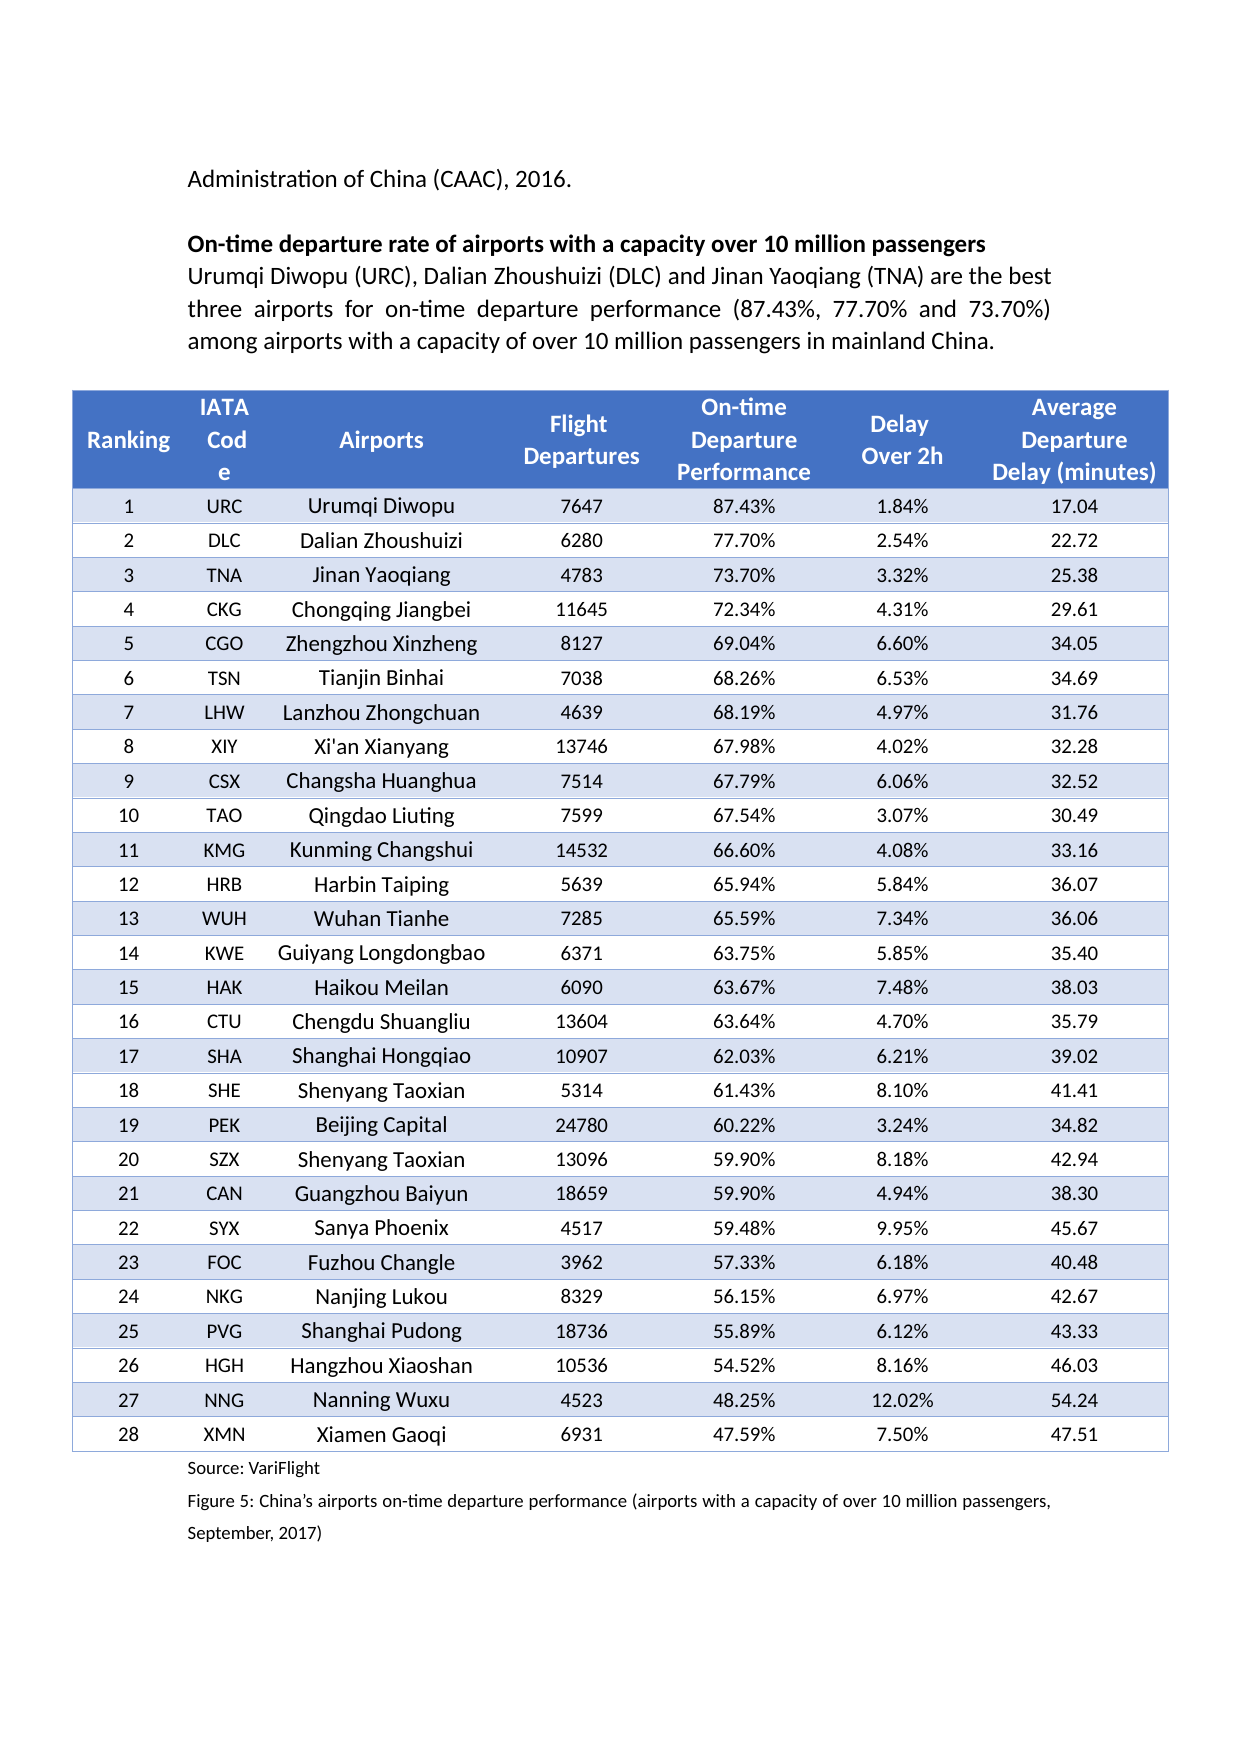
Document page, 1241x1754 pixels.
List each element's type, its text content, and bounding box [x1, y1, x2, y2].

table_cell Xi'an Xianyang [264, 730, 499, 763]
table_cell 32.52 [981, 764, 1168, 797]
table_cell 14 [73, 936, 185, 969]
table_header IATA Code [185, 391, 264, 488]
table_cell 68.26% [664, 661, 824, 694]
table_cell Kunming Changshui [264, 833, 499, 866]
table_cell Wuhan Tianhe [264, 902, 499, 935]
table_header Delay Over 2h [824, 391, 981, 488]
table_header Airports [264, 391, 499, 488]
table_cell Shanghai Pudong [264, 1314, 499, 1347]
table_cell 42.67 [981, 1280, 1168, 1313]
table_cell Shanghai Hongqiao [264, 1039, 499, 1072]
table_cell 3 [73, 558, 185, 591]
table_cell CAN [185, 1177, 264, 1210]
table_cell HGH [185, 1349, 264, 1382]
table_cell 8.18% [824, 1142, 981, 1176]
table_cell 35.40 [981, 936, 1168, 969]
table_cell 6.97% [824, 1280, 981, 1313]
table_cell 67.79% [664, 764, 824, 797]
text Figure 5: China’s airports on-time departure performance (airports with a capacity of over 10 million passengers, September, 2017) [187, 1484, 1053, 1549]
table_cell 34.69 [981, 661, 1168, 694]
table_cell 8.10% [824, 1074, 981, 1107]
table_cell Sanya Phoenix [264, 1211, 499, 1244]
table_cell KWE [185, 936, 264, 969]
table_cell 3.32% [824, 558, 981, 591]
table_cell 7.34% [824, 902, 981, 935]
table_cell Tianjin Binhai [264, 661, 499, 694]
table_cell 24780 [499, 1108, 664, 1141]
table_cell 47.59% [664, 1417, 824, 1451]
table_cell 46.03 [981, 1349, 1168, 1382]
table_cell 11645 [499, 592, 664, 626]
table_cell Guiyang Longdongbao [264, 936, 499, 969]
table_cell FOC [185, 1245, 264, 1279]
table_cell KMG [185, 833, 264, 866]
table_cell 18736 [499, 1314, 664, 1347]
table_cell 40.48 [981, 1245, 1168, 1279]
table_cell 62.03% [664, 1039, 824, 1072]
table_cell 54.52% [664, 1349, 824, 1382]
table_cell 7 [73, 695, 185, 729]
table_cell PVG [185, 1314, 264, 1347]
table_cell 17.04 [981, 489, 1168, 522]
table_cell SZX [185, 1142, 264, 1176]
table_cell 22.72 [981, 524, 1168, 557]
table_cell 42.94 [981, 1142, 1168, 1176]
table_cell 61.43% [664, 1074, 824, 1107]
table_cell 35.79 [981, 1005, 1168, 1038]
table_cell 54.24 [981, 1383, 1168, 1416]
table_cell XMN [185, 1417, 264, 1451]
table_header On-time Departure Performance [664, 391, 824, 488]
table_cell 10907 [499, 1039, 664, 1072]
table_cell Harbin Taiping [264, 867, 499, 901]
table_cell 63.67% [664, 970, 824, 1004]
table_cell 4639 [499, 695, 664, 729]
table_cell 6.53% [824, 661, 981, 694]
table_cell Beijing Capital [264, 1108, 499, 1141]
table_cell 4523 [499, 1383, 664, 1416]
table_cell 36.06 [981, 902, 1168, 935]
table_cell Jinan Yaoqiang [264, 558, 499, 591]
table_cell 59.90% [664, 1142, 824, 1176]
table_cell 20 [73, 1142, 185, 1176]
table_cell 43.33 [981, 1314, 1168, 1347]
table_cell 63.75% [664, 936, 824, 969]
table_cell 18659 [499, 1177, 664, 1210]
table_cell 17 [73, 1039, 185, 1072]
table_cell 14532 [499, 833, 664, 866]
table_cell 65.94% [664, 867, 824, 901]
table_cell 5 [73, 627, 185, 660]
table_cell Changsha Huanghua [264, 764, 499, 797]
table_cell 39.02 [981, 1039, 1168, 1072]
table_cell 33.16 [981, 833, 1168, 866]
text On-time departure rate of airports with a capacity over 10 million passengers [187, 227, 1053, 259]
table_cell 24 [73, 1280, 185, 1313]
table_cell 6931 [499, 1417, 664, 1451]
table_cell 47.51 [981, 1417, 1168, 1451]
table_cell 63.64% [664, 1005, 824, 1038]
table_cell 10 [73, 799, 185, 832]
table_cell 30.49 [981, 799, 1168, 832]
table_cell 38.03 [981, 970, 1168, 1004]
table_cell 4.08% [824, 833, 981, 866]
table_header Average Departure Delay (minutes) [981, 391, 1168, 488]
table_cell 21 [73, 1177, 185, 1210]
table_cell 68.19% [664, 695, 824, 729]
table_cell 59.48% [664, 1211, 824, 1244]
table_cell 9 [73, 764, 185, 797]
table_cell 7.50% [824, 1417, 981, 1451]
table_cell 6371 [499, 936, 664, 969]
table_cell 11 [73, 833, 185, 866]
table_cell 5314 [499, 1074, 664, 1107]
table_cell 6.60% [824, 627, 981, 660]
table_cell 60.22% [664, 1108, 824, 1141]
table_cell 4 [73, 592, 185, 626]
table_cell 28 [73, 1417, 185, 1451]
table_cell Shenyang Taoxian [264, 1074, 499, 1107]
table_cell LHW [185, 695, 264, 729]
table_cell 1 [73, 489, 185, 522]
table_cell 4.97% [824, 695, 981, 729]
table_cell Hangzhou Xiaoshan [264, 1349, 499, 1382]
table_cell 6 [73, 661, 185, 694]
table_cell Nanjing Lukou [264, 1280, 499, 1313]
table_cell 4.94% [824, 1177, 981, 1210]
table_cell 2.54% [824, 524, 981, 557]
table_cell 5639 [499, 867, 664, 901]
text Urumqi Diwopu (URC), Dalian Zhoushuizi (DLC) and Jinan Yaoqiang (TNA) are the best three airports for on-time departure performance (87.43%, 77.70% and 73.70%) among airports with a capacity of over 10 million passengers in mainland China. [187, 259, 1053, 357]
table_cell 56.15% [664, 1280, 824, 1313]
table_cell Lanzhou Zhongchuan [264, 695, 499, 729]
table_cell 19 [73, 1108, 185, 1141]
table_cell 7038 [499, 661, 664, 694]
table_cell 31.76 [981, 695, 1168, 729]
table_cell Zhengzhou Xinzheng [264, 627, 499, 660]
table_cell 45.67 [981, 1211, 1168, 1244]
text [187, 162, 1053, 194]
table_cell 18 [73, 1074, 185, 1107]
table_cell SYX [185, 1211, 264, 1244]
table_cell CGO [185, 627, 264, 660]
table_cell TNA [185, 558, 264, 591]
table_cell 67.54% [664, 799, 824, 832]
table_cell 4.31% [824, 592, 981, 626]
table_cell 67.98% [664, 730, 824, 763]
table_cell 13604 [499, 1005, 664, 1038]
table_cell 77.70% [664, 524, 824, 557]
table_cell Qingdao Liuting [264, 799, 499, 832]
table_cell 29.61 [981, 592, 1168, 626]
table_cell HRB [185, 867, 264, 901]
table_cell 7647 [499, 489, 664, 522]
table_cell 6.18% [824, 1245, 981, 1279]
table_cell TSN [185, 661, 264, 694]
table_cell Chongqing Jiangbei [264, 592, 499, 626]
table_cell 4.02% [824, 730, 981, 763]
table_cell 6.12% [824, 1314, 981, 1347]
table_cell 4783 [499, 558, 664, 591]
table_cell 66.60% [664, 833, 824, 866]
table_cell 25 [73, 1314, 185, 1347]
table_cell 26 [73, 1349, 185, 1382]
text Source: VariFlight [187, 1452, 1053, 1484]
table_cell 55.89% [664, 1314, 824, 1347]
table_cell 7285 [499, 902, 664, 935]
table_cell 65.59% [664, 902, 824, 935]
table_cell NNG [185, 1383, 264, 1416]
table_cell 13746 [499, 730, 664, 763]
table_cell URC [185, 489, 264, 522]
table_cell 5.85% [824, 936, 981, 969]
table_cell 15 [73, 970, 185, 1004]
table_cell 3962 [499, 1245, 664, 1279]
table_cell Dalian Zhoushuizi [264, 524, 499, 557]
table_cell 8.16% [824, 1349, 981, 1382]
table_cell SHA [185, 1039, 264, 1072]
table_cell 13 [73, 902, 185, 935]
table_cell Chengdu Shuangliu [264, 1005, 499, 1038]
table_cell 87.43% [664, 489, 824, 522]
table_cell Xiamen Gaoqi [264, 1417, 499, 1451]
table_cell 34.82 [981, 1108, 1168, 1141]
table_cell 3.24% [824, 1108, 981, 1141]
table_cell Guangzhou Baiyun [264, 1177, 499, 1210]
table_cell 6.21% [824, 1039, 981, 1072]
table_cell WUH [185, 902, 264, 935]
table_cell 73.70% [664, 558, 824, 591]
table_cell 8329 [499, 1280, 664, 1313]
table_cell 2 [73, 524, 185, 557]
table_cell SHE [185, 1074, 264, 1107]
table_cell 16 [73, 1005, 185, 1038]
table_cell 27 [73, 1383, 185, 1416]
table_cell Nanning Wuxu [264, 1383, 499, 1416]
table_cell 41.41 [981, 1074, 1168, 1107]
table_cell 10536 [499, 1349, 664, 1382]
table_cell 38.30 [981, 1177, 1168, 1210]
table_cell XIY [185, 730, 264, 763]
table_cell 7599 [499, 799, 664, 832]
table_cell Haikou Meilan [264, 970, 499, 1004]
table_cell CTU [185, 1005, 264, 1038]
table_cell 23 [73, 1245, 185, 1279]
table_cell 22 [73, 1211, 185, 1244]
table_cell 6280 [499, 524, 664, 557]
table_cell 36.07 [981, 867, 1168, 901]
table_cell 34.05 [981, 627, 1168, 660]
table_header Flight Departures [499, 391, 664, 488]
table_cell 8127 [499, 627, 664, 660]
table_cell TAO [185, 799, 264, 832]
table_cell 13096 [499, 1142, 664, 1176]
table_cell 7514 [499, 764, 664, 797]
table_cell NKG [185, 1280, 264, 1313]
table_cell 69.04% [664, 627, 824, 660]
table_cell Shenyang Taoxian [264, 1142, 499, 1176]
table_cell PEK [185, 1108, 264, 1141]
table_cell Urumqi Diwopu [264, 489, 499, 522]
table_cell 3.07% [824, 799, 981, 832]
table_cell 57.33% [664, 1245, 824, 1279]
table_cell 72.34% [664, 592, 824, 626]
table_cell Fuzhou Changle [264, 1245, 499, 1279]
table_cell 7.48% [824, 970, 981, 1004]
table_cell 59.90% [664, 1177, 824, 1210]
table_cell 12.02% [824, 1383, 981, 1416]
table_cell 6.06% [824, 764, 981, 797]
table_cell DLC [185, 524, 264, 557]
table_cell CSX [185, 764, 264, 797]
table_cell 9.95% [824, 1211, 981, 1244]
table_cell 5.84% [824, 867, 981, 901]
table_cell 25.38 [981, 558, 1168, 591]
table_cell 1.84% [824, 489, 981, 522]
table_cell HAK [185, 970, 264, 1004]
table_header Ranking [73, 391, 185, 488]
table_cell 4.70% [824, 1005, 981, 1038]
table_cell 48.25% [664, 1383, 824, 1416]
table_cell 4517 [499, 1211, 664, 1244]
table_cell 8 [73, 730, 185, 763]
table_cell 6090 [499, 970, 664, 1004]
table_cell 32.28 [981, 730, 1168, 763]
table_cell CKG [185, 592, 264, 626]
table_cell 12 [73, 867, 185, 901]
